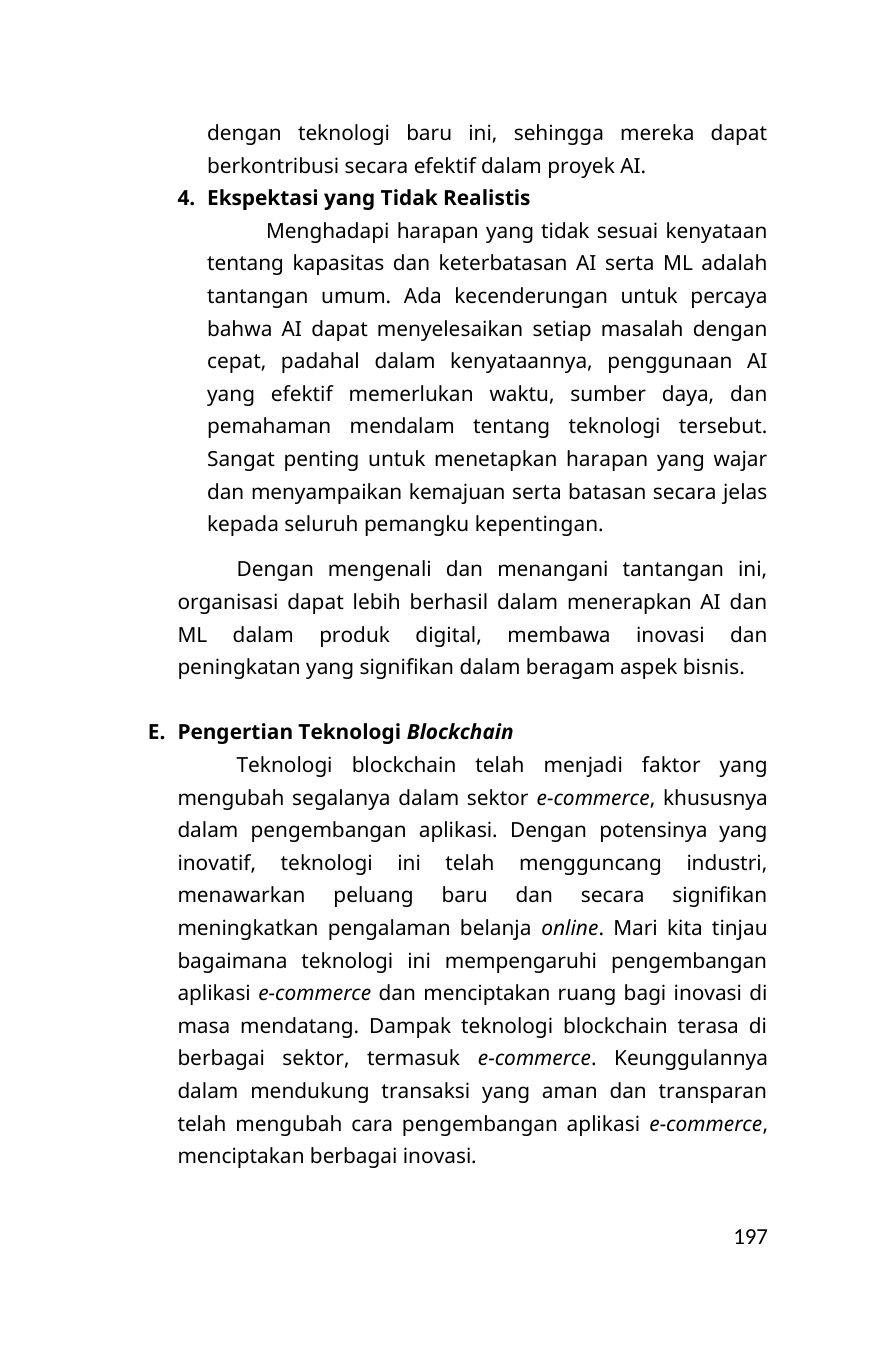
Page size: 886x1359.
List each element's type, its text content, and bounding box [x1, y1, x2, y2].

list Menghadapi harapan yang tidak sesuai kenyataan tentang kapasitas dan keterbatasan AI serta ML adalah tantangan umum. Ada kecenderungan untuk percaya bahwa AI dapat menyelesaikan setiap masalah dengan cepat, padahal dalam kenyataannya, penggunaan AI yang efektif memerlukan waktu, sumber daya, dan pemahaman mendalam tentang teknologi tersebut. Sangat penting untuk menetapkan harapan yang wajar dan menyampaikan kemajuan serta batasan secara jelas kepada seluruh pemangku kepentingan. [207, 216, 768, 538]
text Teknologi blockchain telah menjadi faktor yang mengubah segalanya dalam sektor e-commerce, khususnya dalam pengembangan aplikasi. Dengan potensinya yang inovatif, teknologi ini telah mengguncang industri, menawarkan peluang baru dan secara signifikan meningkatkan pengalaman belanja online. Mari kita tinjau bagaimana teknologi ini mempengaruhi pengembangan aplikasi e-commerce dan menciptakan ruang bagi inovasi di masa mendatang. Dampak teknologi blockchain terasa di berbagai sektor, termasuk e-commerce. Keunggulannya dalam mendukung transaksi yang aman dan transparan telah mengubah cara pengembangan aplikasi e-commerce, menciptakan berbagai inovasi. [177, 750, 768, 1170]
subtitle Pengertian Teknologi Blockchain [148, 717, 768, 746]
text Dengan mengenali dan menangani tantangan ini, organisasi dapat lebih berhasil dalam menerapkan AI dan ML dalam produk digital, membawa inovasi dan peningkatan yang signifikan dalam beragam aspek bisnis. [177, 554, 768, 681]
list Ekspektasi yang Tidak Realistis [177, 183, 768, 212]
